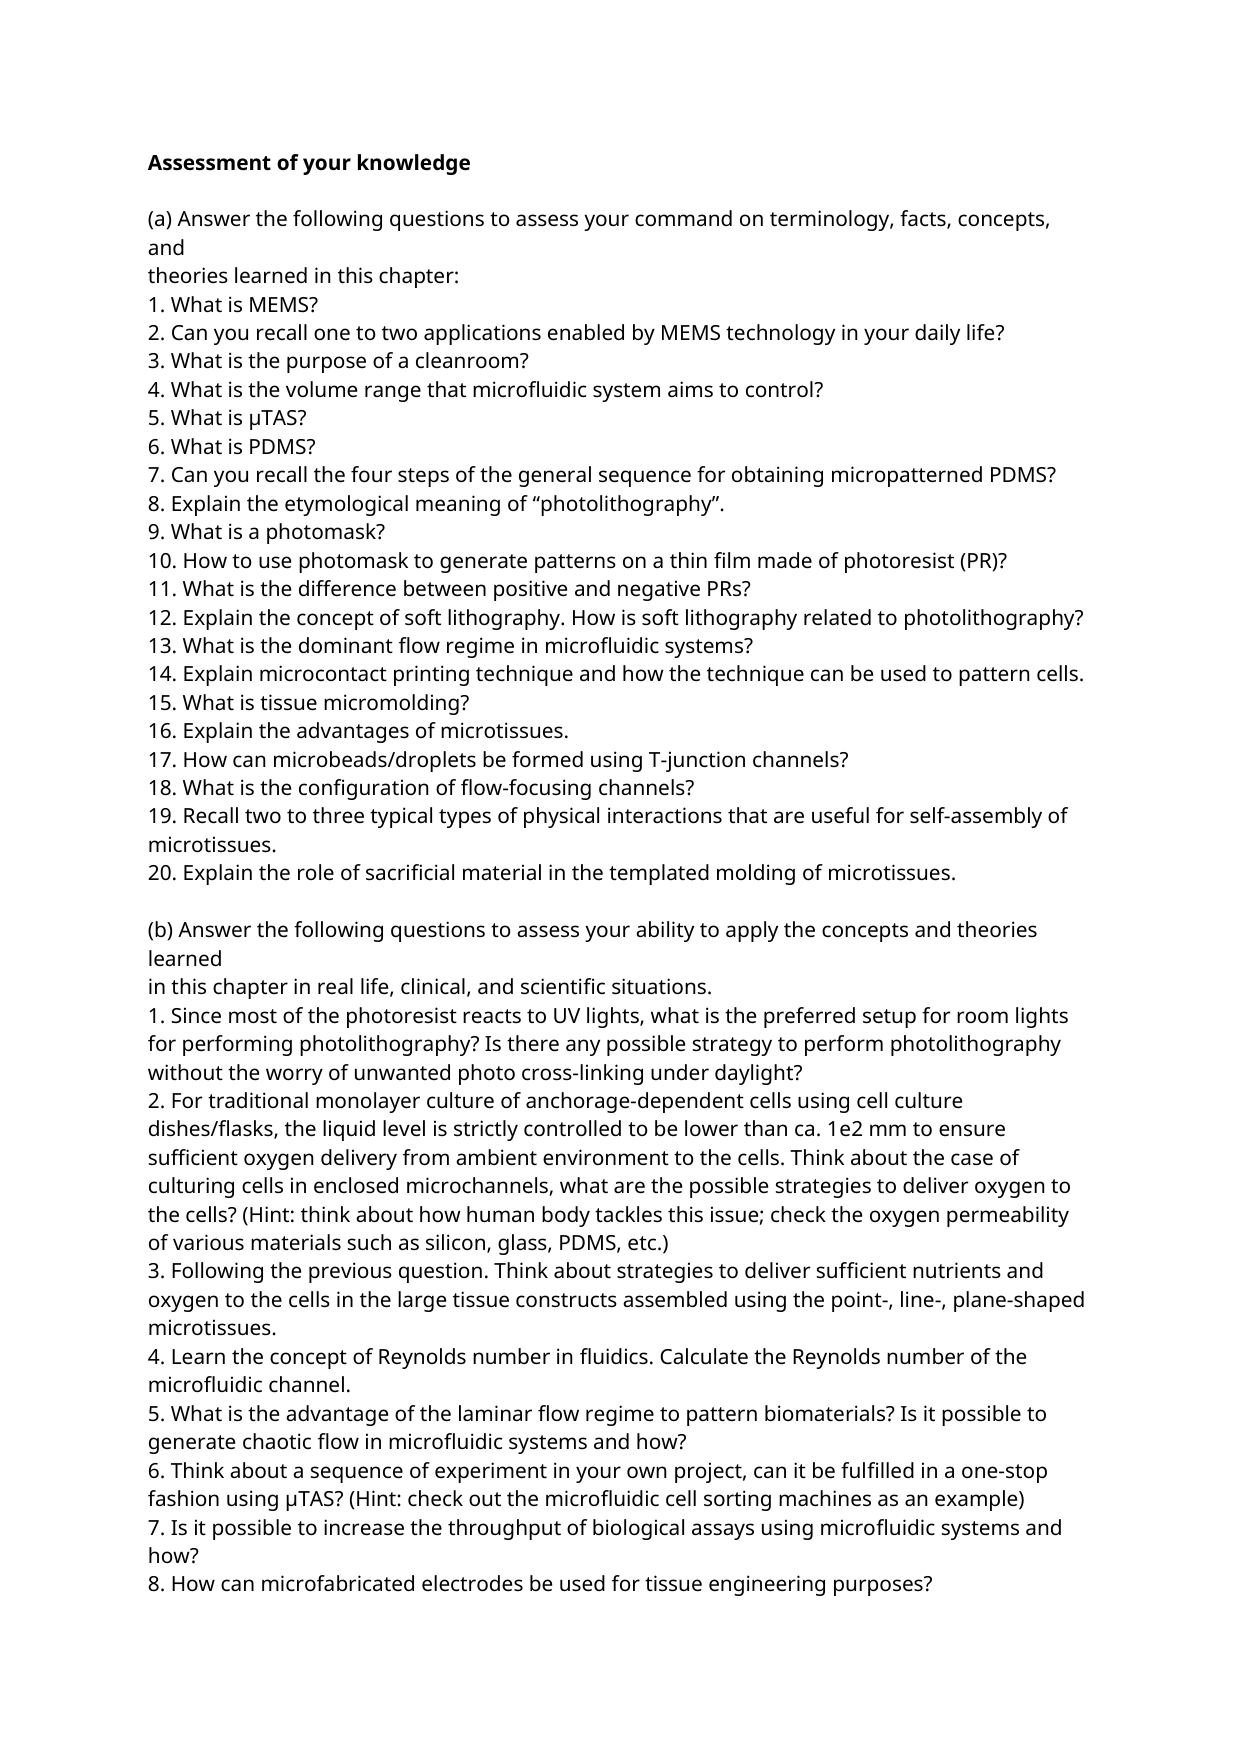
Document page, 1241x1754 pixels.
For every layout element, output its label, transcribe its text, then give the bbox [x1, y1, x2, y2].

text Assessment of your knowledge [148, 148, 1093, 176]
text 9. What is a photomask? [148, 517, 1093, 546]
text (a) Answer the following questions to assess your command on terminology, facts, concepts, and [148, 204, 1093, 261]
text 5. What is the advantage of the laminar flow regime to pattern biomaterials? Is it possible to generate chaotic flow in microfluidic systems and how? [148, 1399, 1093, 1456]
text 7. Can you recall the four steps of the general sequence for obtaining micropatterned PDMS? [148, 460, 1093, 489]
text 13. What is the dominant flow regime in microfluidic systems? [148, 631, 1093, 659]
text 4. What is the volume range that microfluidic system aims to control? [148, 375, 1093, 403]
text 3. Following the previous question. Think about strategies to deliver sufficient nutrients and oxygen to the cells in the large tissue constructs assembled using the point-, line-, plane-shaped microtissues. [148, 1257, 1093, 1342]
text 7. Is it possible to increase the throughput of biological assays using microfluidic systems and how? [148, 1513, 1093, 1569]
text 8. Explain the etymological meaning of “photolithography”. [148, 489, 1093, 517]
text 1. What is MEMS? [148, 290, 1093, 318]
text 6. Think about a sequence of experiment in your own project, can it be fulfilled in a one-stop fashion using µTAS? (Hint: check out the microfluidic cell sorting machines as an example) [148, 1456, 1093, 1513]
text 3. What is the purpose of a cleanroom? [148, 347, 1093, 375]
text 10. How to use photomask to generate patterns on a thin film made of photoresist (PR)? [148, 546, 1093, 574]
text 2. Can you recall one to two applications enabled by MEMS technology in your daily life? [148, 318, 1093, 347]
text 6. What is PDMS? [148, 432, 1093, 460]
text theories learned in this chapter: [148, 261, 1093, 290]
text 15. What is tissue micromolding? [148, 688, 1093, 716]
text 8. How can microfabricated electrodes be used for tissue engineering purposes? [148, 1569, 1093, 1598]
text 11. What is the difference between positive and negative PRs? [148, 574, 1093, 603]
text 18. What is the configuration of flow-focusing channels? [148, 773, 1093, 802]
text 1. Since most of the photoresist reacts to UV lights, what is the preferred setup for room lights for performing photolithography? Is there any possible strategy to perform photolithography without the worry of unwanted photo cross-linking under daylight? [148, 1001, 1093, 1086]
text 20. Explain the role of sacrificial material in the templated molding of microtissues. [148, 858, 1093, 887]
text 4. Learn the concept of Reynolds number in fluidics. Calculate the Reynolds number of the microfluidic channel. [148, 1342, 1093, 1399]
text 2. For traditional monolayer culture of anchorage-dependent cells using cell culture dishes/flasks, the liquid level is strictly controlled to be lower than ca. 1e2 mm to ensure sufficient oxygen delivery from ambient environment to the cells. Think about the case of culturing cells in enclosed microchannels, what are the possible strategies to deliver oxygen to the cells? (Hint: think about how human body tackles this issue; check the oxygen permeability of various materials such as silicon, glass, PDMS, etc.) [148, 1086, 1093, 1257]
text 16. Explain the advantages of microtissues. [148, 716, 1093, 745]
text in this chapter in real life, clinical, and scientific situations. [148, 972, 1093, 1001]
text 19. Recall two to three typical types of physical interactions that are useful for self-assembly of microtissues. [148, 802, 1093, 858]
text 14. Explain microcontact printing technique and how the technique can be used to pattern cells. [148, 659, 1093, 688]
text 12. Explain the concept of soft lithography. How is soft lithography related to photolithography? [148, 603, 1093, 631]
text 5. What is µTAS? [148, 403, 1093, 432]
text (b) Answer the following questions to assess your ability to apply the concepts and theories learned [148, 915, 1093, 972]
text 17. How can microbeads/droplets be formed using T-junction channels? [148, 745, 1093, 773]
